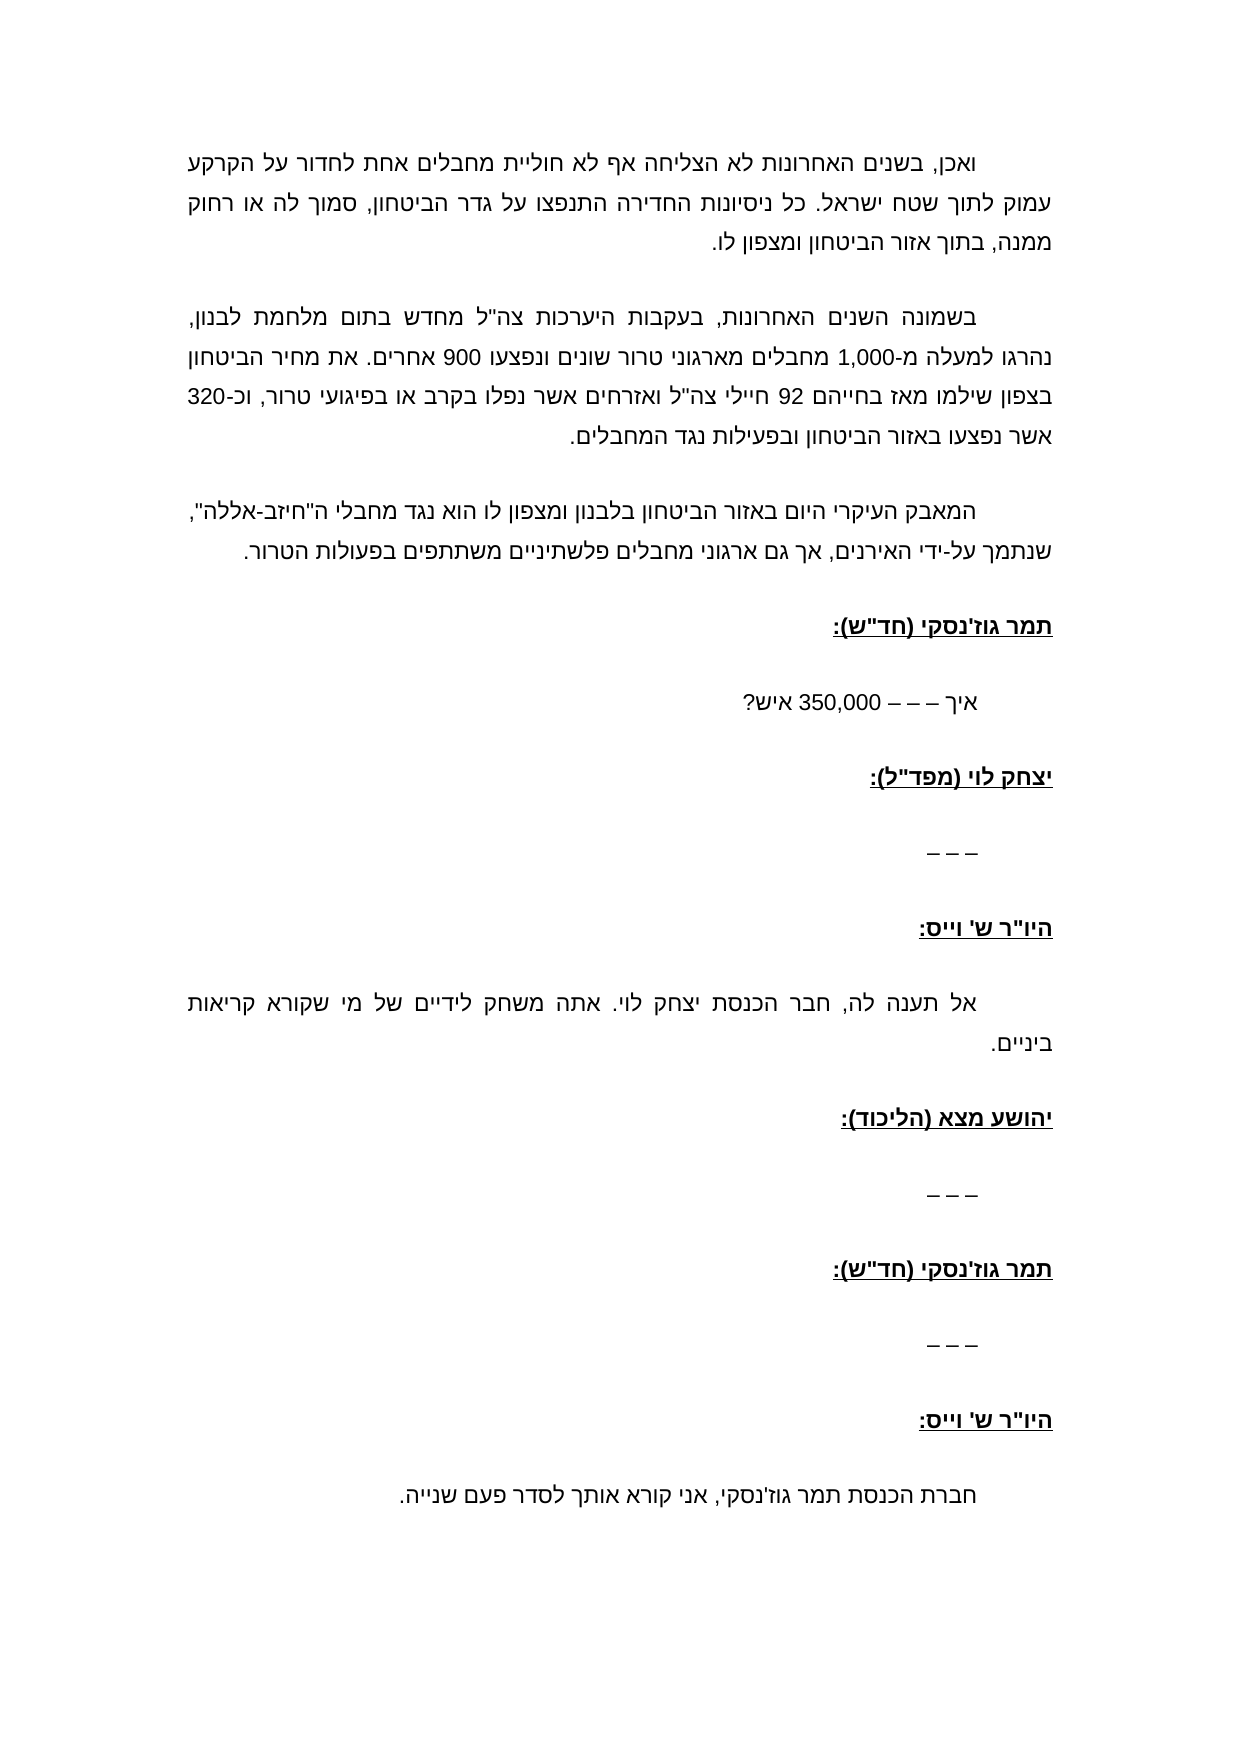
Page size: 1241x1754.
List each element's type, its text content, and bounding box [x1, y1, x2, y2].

text – – – [187, 1331, 1053, 1358]
text חברת הכנסת תמר גוז'נסקי, אני קורא אותך לסדר פעם שנייה. [187, 1482, 1053, 1508]
text איך – – – 350,000 איש? [187, 688, 1053, 715]
text יצחק לוי (מפד"ל): [187, 764, 1053, 790]
text יהושע מצא (הליכוד): [187, 1105, 1053, 1131]
text – – – [187, 1181, 1053, 1207]
text – – – [187, 839, 1053, 866]
text היו"ר ש' וייס: [187, 1407, 1053, 1433]
text אל תענה לה, חבר הכנסת יצחק לוי. אתה משחק לידיים של מי שקורא קריאות ביניים. [187, 990, 1053, 1056]
text ואכן, בשנים האחרונות לא הצליחה אף לא חוליית מחבלים אחת לחדור על הקרקע עמוק לתוך שטח ישראל. כל ניסיונות החדירה התנפצו על גדר הביטחון, סמוך לה או רחוק ממנה, בתוך אזור הביטחון ומצפון לו. [187, 150, 1053, 255]
text תמר גוז'נסקי (חד"ש): [187, 613, 1053, 639]
text היו"ר ש' וייס: [187, 915, 1053, 941]
text בשמונה השנים האחרונות, בעקבות היערכות צה"ל מחדש בתום מלחמת לבנון, נהרגו למעלה מ-1,000 מחבלים מארגוני טרור שונים ונפצעו 900 אחרים. את מחיר הביטחון בצפון שילמו מאז בחייהם 92 חיילי צה"ל ואזרחים אשר נפלו בקרב או בפיגועי טרור, וכ-320 אשר נפצעו באזור הביטחון ובפעילות נגד המחבלים. [187, 304, 1053, 449]
text תמר גוז'נסקי (חד"ש): [187, 1256, 1053, 1282]
text המאבק העיקרי היום באזור הביטחון בלבנון ומצפון לו הוא נגד מחבלי ה"חיזב-אללה", שנתמך על-ידי האירנים, אך גם ארגוני מחבלים פלשתיניים משתתפים בפעולות הטרור. [187, 498, 1053, 564]
